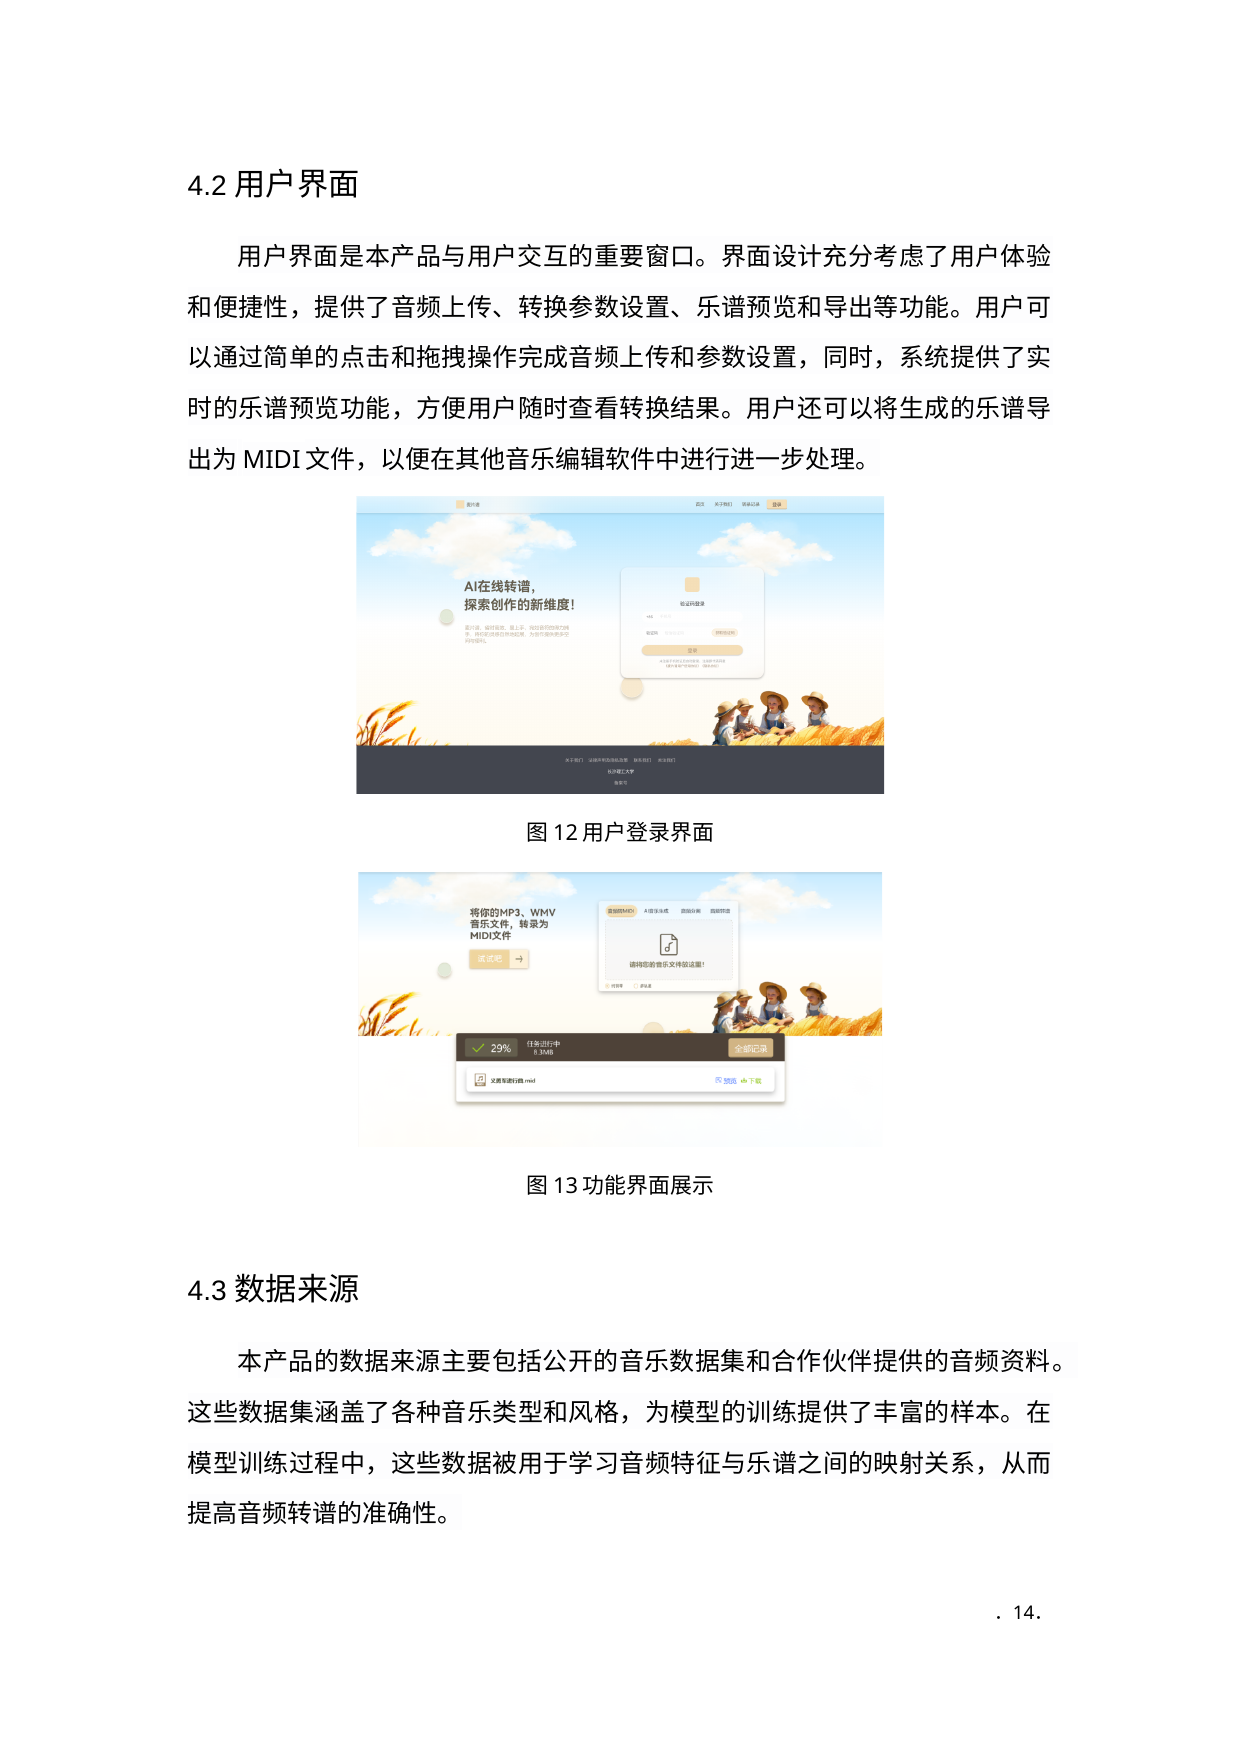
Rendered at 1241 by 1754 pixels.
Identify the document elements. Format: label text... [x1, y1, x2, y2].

text 用户界面是本产品与用户交互的重要窗口。界面设计充分考虑了用户体验和便捷性，提供了音频上传、转换参数设置、乐谱预览和导出等功能。用户可以通过简单的点击和拖拽操作完成音频上传和参数设置，同时，系统提供了实时的乐谱预览功能，方便用户随时查看转换结果。用户还可以将生成的乐谱导出为MIDI文件，以便在其他音乐编辑软件中进行进一步处理。 [187, 236, 1053, 476]
text 图 13 功能界面展示 [187, 1168, 1053, 1199]
picture [356, 496, 885, 794]
text 图 12 用户登录界面 [187, 815, 1053, 847]
subtitle 数据来源 [187, 1264, 1053, 1309]
picture [358, 872, 883, 1147]
subtitle 用户界面 [187, 159, 1053, 204]
text 本产品的数据来源主要包括公开的音乐数据集和合作伙伴提供的音频资料。这些数据集涵盖了各种音乐类型和风格，为模型的训练提供了丰富的样本。在模型训练过程中，这些数据被用于学习音频特征与乐谱之间的映射关系，从而提高音频转谱的准确性。 [187, 1342, 1053, 1530]
